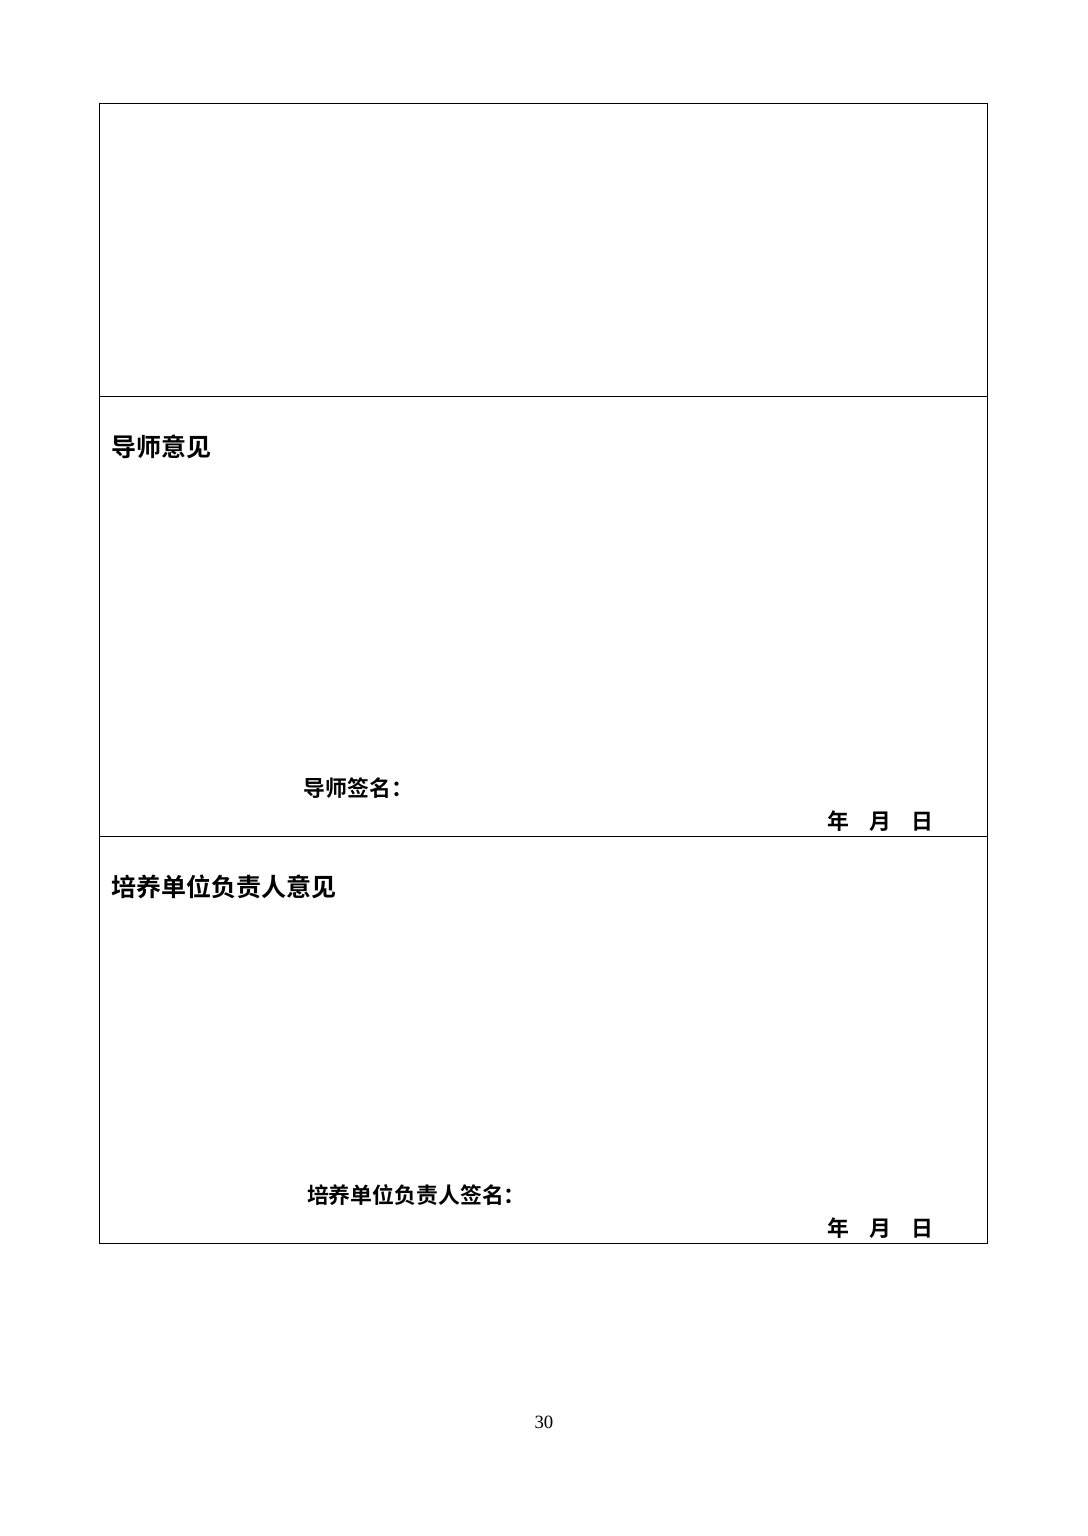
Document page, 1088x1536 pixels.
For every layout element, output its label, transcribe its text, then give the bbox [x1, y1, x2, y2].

table_cell 培养单位负责人意见 培养单位负责人签名： 年 月 日 [100, 837, 987, 1243]
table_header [100, 104, 987, 396]
table_cell 导师意见 导师签名： 年 月 日 [100, 397, 987, 836]
